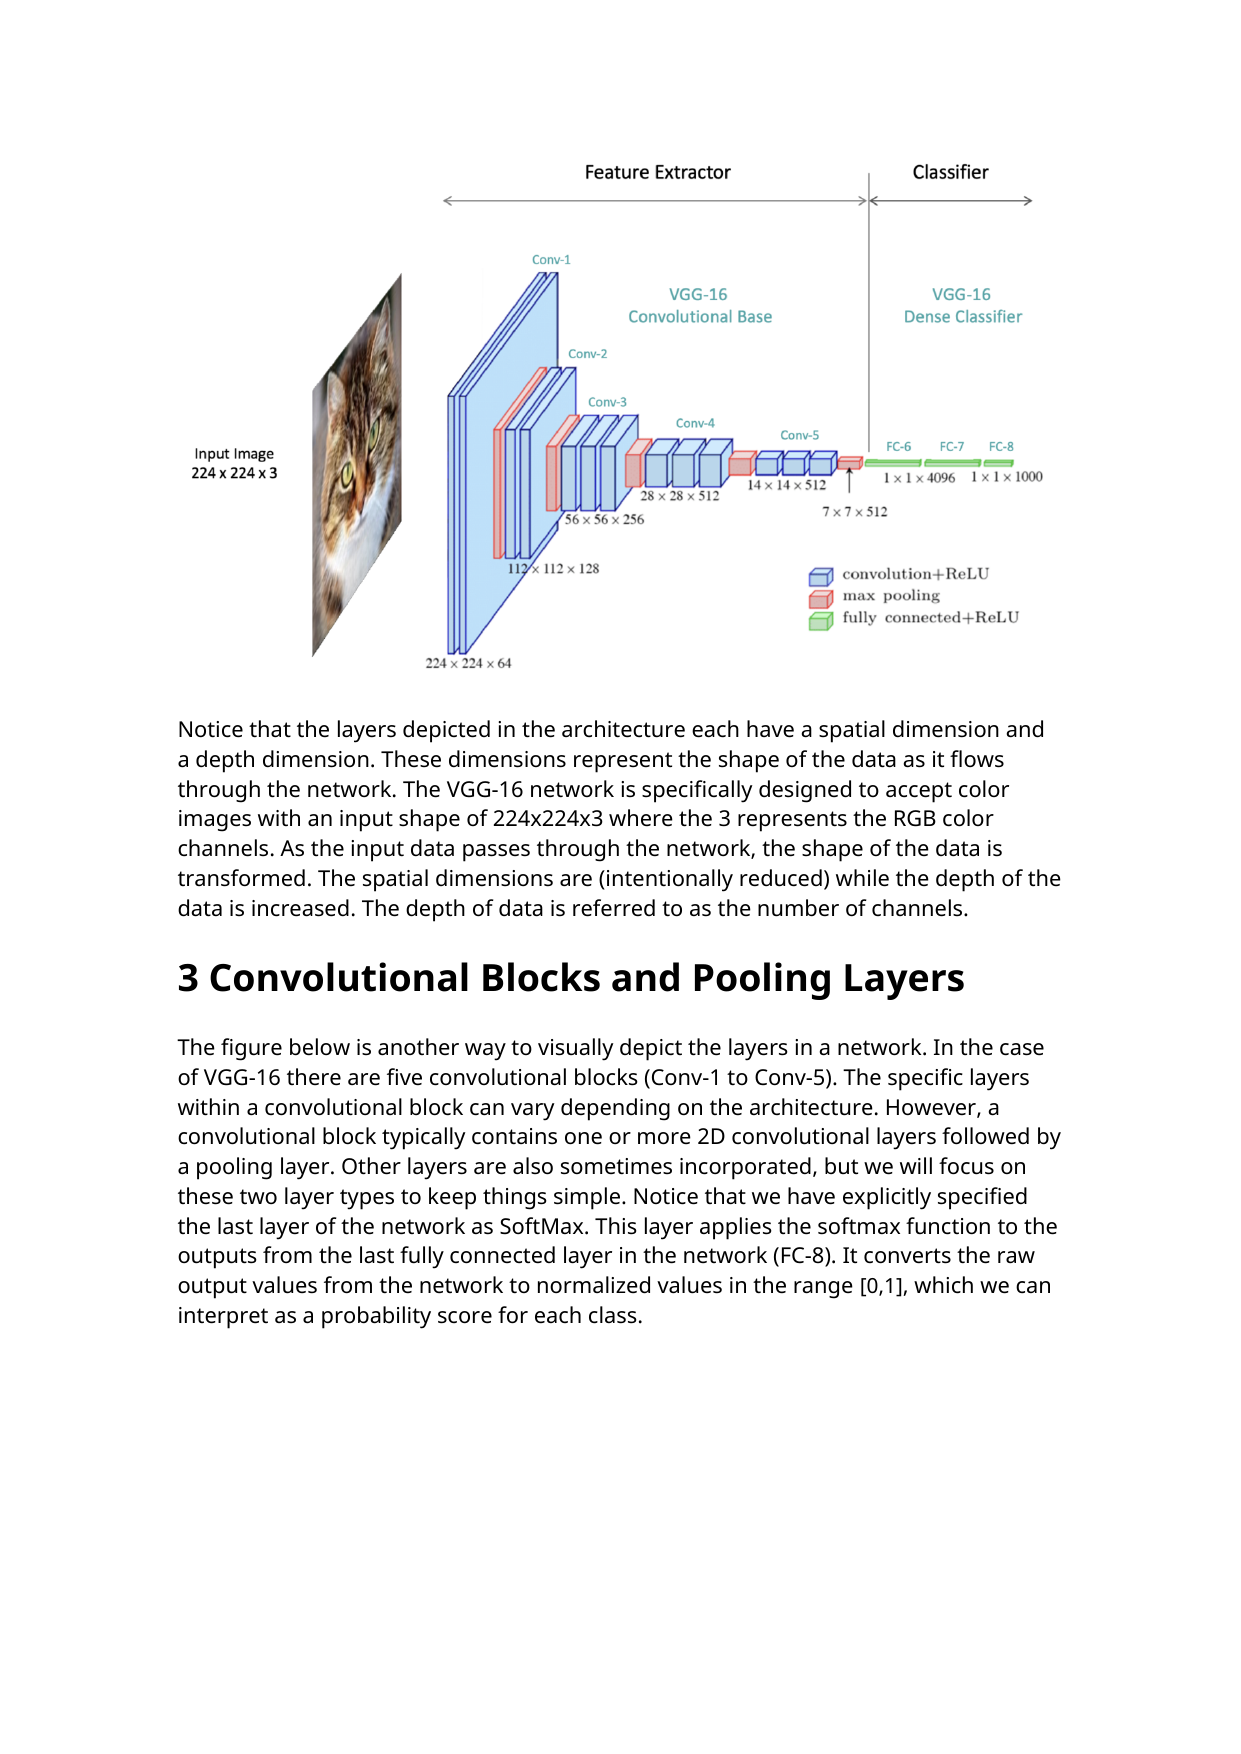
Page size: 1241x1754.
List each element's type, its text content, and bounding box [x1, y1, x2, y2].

picture [177, 147, 1063, 689]
text The figure below is another way to visually depict the layers in a network. In the case of VGG-16 there are five convolutional blocks (Conv-1 to Conv-5). The specific layers within a convolutional block can vary depending on the architecture. However, a convolutional block typically contains one or more 2D convolutional layers followed by a pooling layer. Other layers are also sometimes incorporated, but we will focus on these two layer types to keep things simple. Notice that we have explicitly specified the last layer of the network as SoftMax. This layer applies the softmax function to the outputs from the last fully connected layer in the network (FC-8). It converts the raw output values from the network to normalized values in the range [0,1], which we can interpret as a probability score for each class. [177, 1032, 1063, 1330]
text Notice that the layers depicted in the architecture each have a spatial dimension and a depth dimension. These dimensions represent the shape of the data as it flows through the network. The VGG-16 network is specifically designed to accept color images with an input shape of 224x224x3 where the 3 represents the RGB color channels. As the input data passes through the network, the shape of the data is transformed. The spatial dimensions are (intentionally reduced) while the depth of the data is increased. The depth of data is referred to as the number of channels. [177, 714, 1063, 923]
text 3 Convolutional Blocks and Pooling Layers [177, 952, 1063, 1003]
